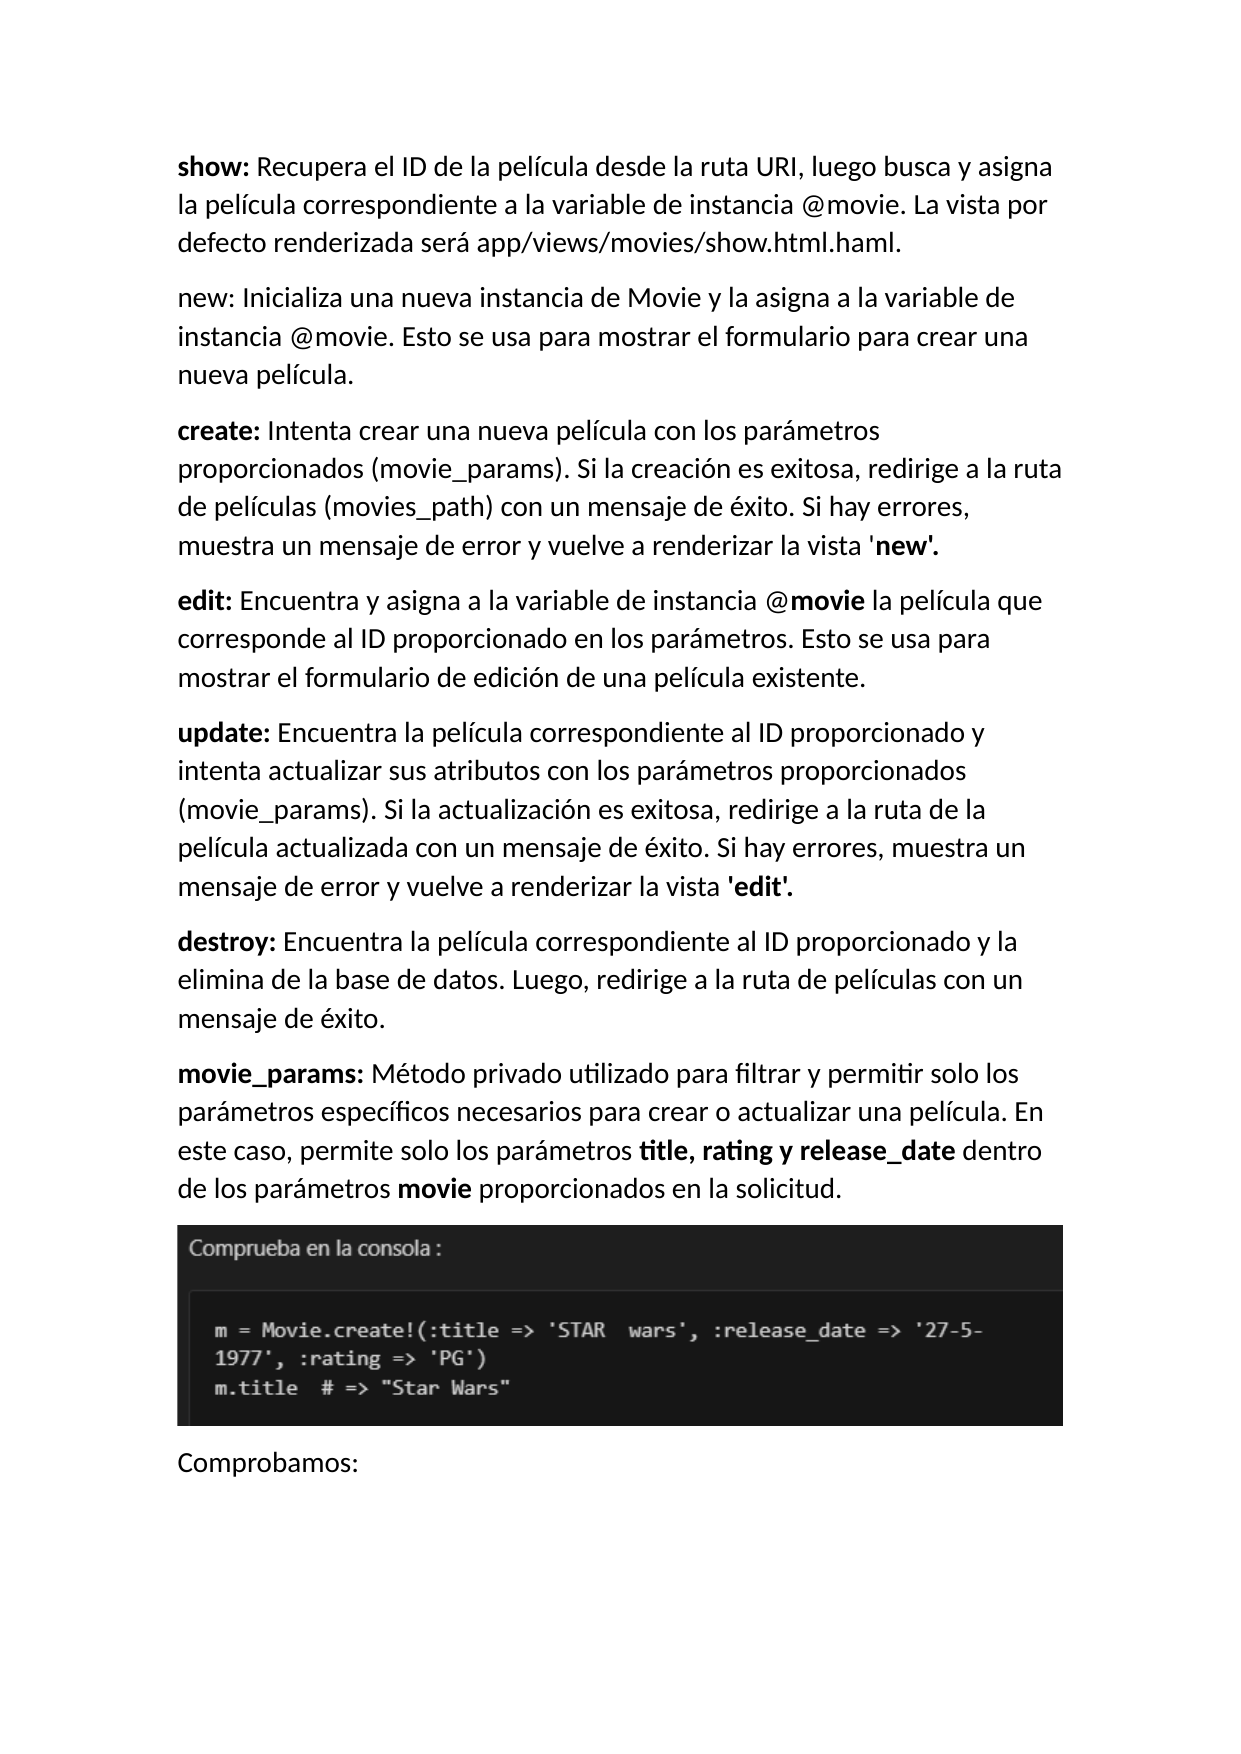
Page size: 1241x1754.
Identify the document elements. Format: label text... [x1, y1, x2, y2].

text update: Encuentra la película correspondiente al ID proporcionado y intenta actualizar sus atributos con los parámetros proporcionados (movie_params). Si la actualización es exitosa, redirige a la ruta de la película actualizada con un mensaje de éxito. Si hay errores, muestra un mensaje de error y vuelve a renderizar la vista 'edit'. [177, 714, 1063, 903]
text Comprobamos: [177, 1444, 1063, 1480]
text destroy: Encuentra la película correspondiente al ID proporcionado y la elimina de la base de datos. Luego, redirige a la ruta de películas con un mensaje de éxito. [177, 923, 1063, 1035]
text edit: Encuentra y asigna a la variable de instancia @movie la película que corresponde al ID proporcionado en los parámetros. Esto se usa para mostrar el formulario de edición de una película existente. [177, 582, 1063, 694]
text movie_params: Método privado utilizado para filtrar y permitir solo los parámetros específicos necesarios para crear o actualizar una película. En este caso, permite solo los parámetros title, rating y release_date dentro de los parámetros movie proporcionados en la solicitud. [177, 1055, 1063, 1206]
text create: Intenta crear una nueva película con los parámetros proporcionados (movie_params). Si la creación es exitosa, redirige a la ruta de películas (movies_path) con un mensaje de éxito. Si hay errores, muestra un mensaje de error y vuelve a renderizar la vista 'new'. [177, 412, 1063, 562]
text show: Recupera el ID de la película desde la ruta URI, luego busca y asigna la película correspondiente a la variable de instancia @movie. La vista por defecto renderizada será app/views/movies/show.html.haml. [177, 148, 1063, 260]
text new: Inicializa una nueva instancia de Movie y la asigna a la variable de instancia @movie. Esto se usa para mostrar el formulario para crear una nueva película. [177, 279, 1063, 392]
picture [177, 1225, 1063, 1426]
